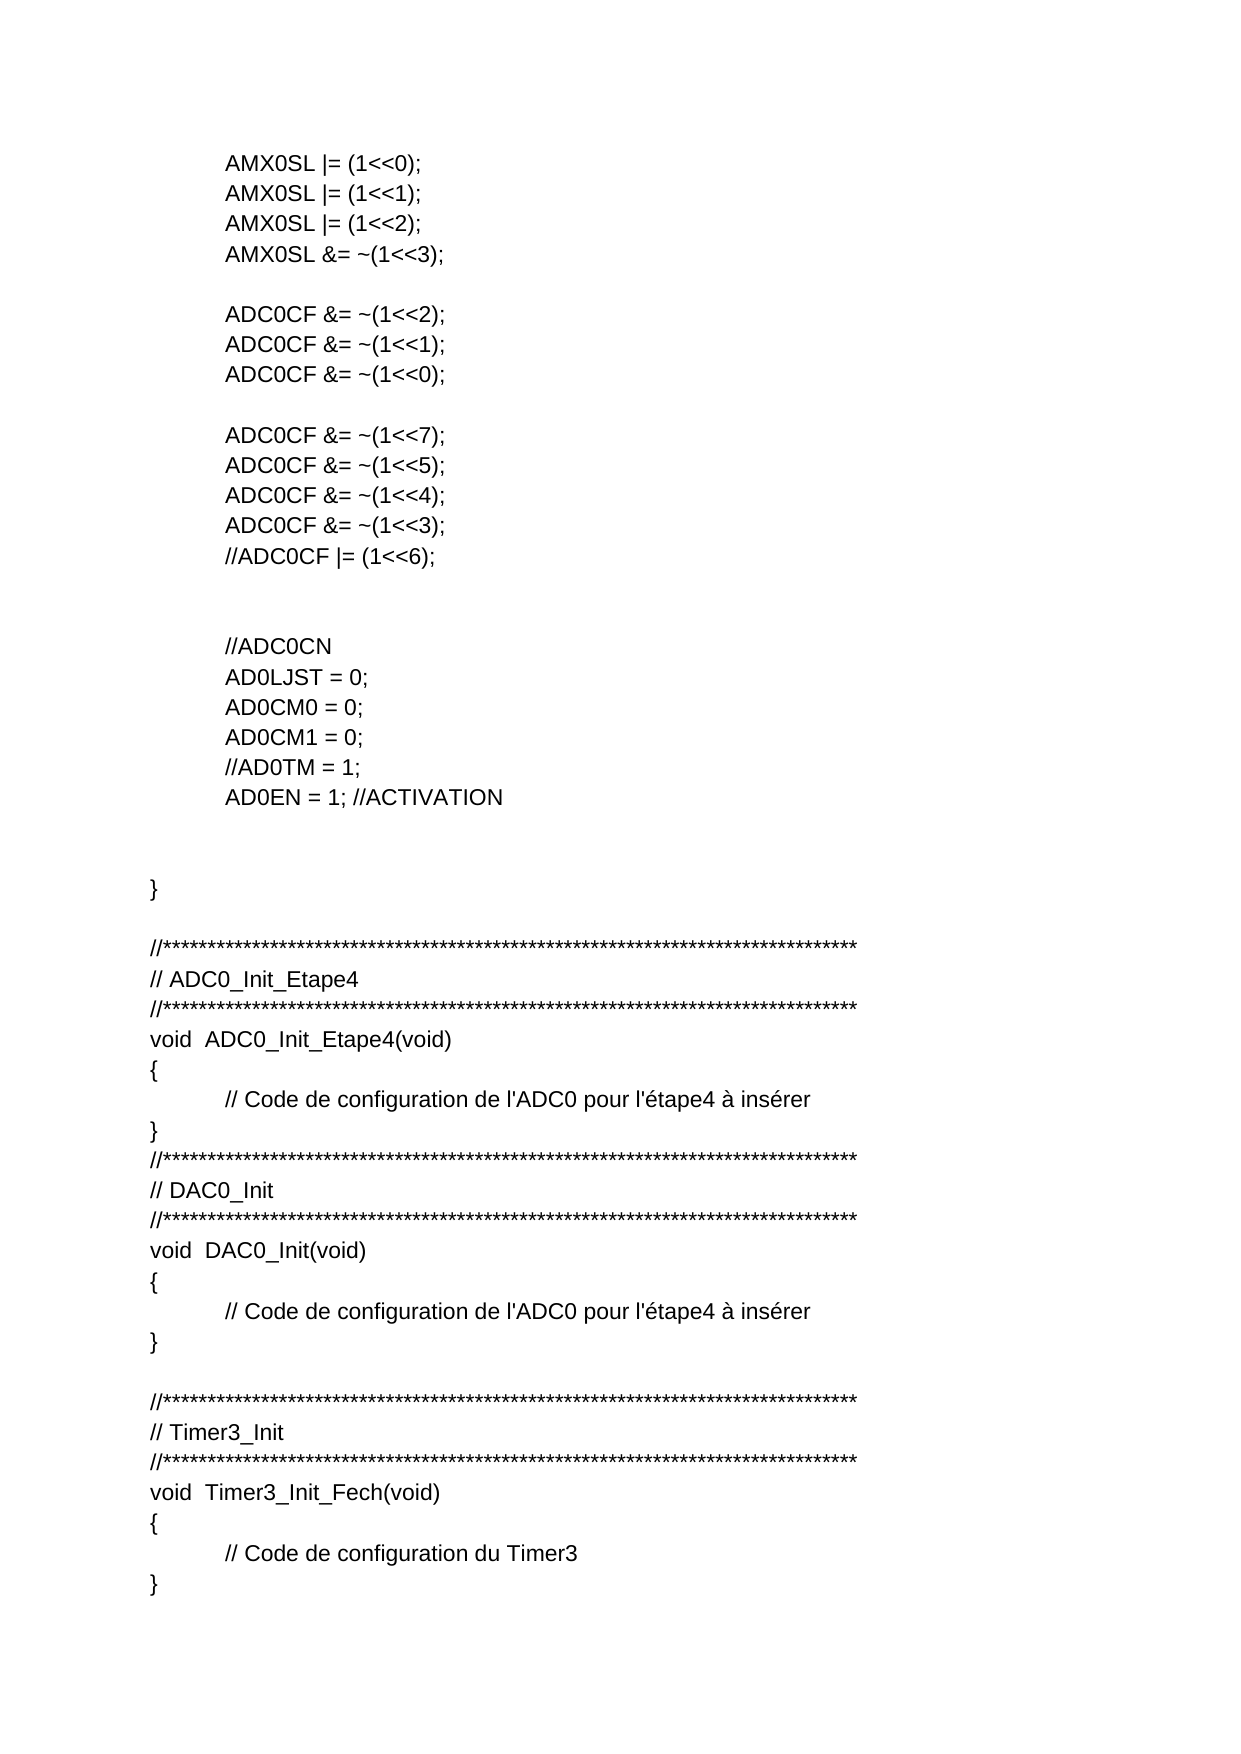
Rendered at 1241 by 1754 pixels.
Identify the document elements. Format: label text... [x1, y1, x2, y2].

text ADC0CF &= ~(1<<5); [150, 452, 1090, 478]
text //****************************************************************************** [150, 1147, 1090, 1173]
text AD0CM1 = 0; [150, 724, 1090, 750]
text ADC0CF &= ~(1<<7); [150, 422, 1090, 448]
text //ADC0CN [150, 633, 1090, 660]
text ADC0CF &= ~(1<<3); [150, 512, 1090, 539]
text ADC0CF &= ~(1<<1); [150, 331, 1090, 358]
text // Code de configuration de l'ADC0 pour l'étape4 à insérer [150, 1298, 1090, 1324]
text //****************************************************************************** [150, 996, 1090, 1022]
text void Timer3_Init_Fech(void) [150, 1479, 1090, 1506]
text { [150, 1268, 1090, 1294]
text AD0CM0 = 0; [150, 694, 1090, 720]
text ADC0CF &= ~(1<<4); [150, 482, 1090, 509]
text // Timer3_Init [150, 1419, 1090, 1445]
text } [150, 1117, 1090, 1143]
text void DAC0_Init(void) [150, 1237, 1090, 1264]
text { [150, 1509, 1090, 1536]
text // ADC0_Init_Etape4 [150, 966, 1090, 992]
text } [150, 875, 1090, 901]
text } [150, 1570, 1090, 1596]
text // Code de configuration de l'ADC0 pour l'étape4 à insérer [150, 1086, 1090, 1113]
text //ADC0CF |= (1<<6); [150, 543, 1090, 569]
text //AD0TM = 1; [150, 754, 1090, 781]
text ADC0CF &= ~(1<<0); [150, 361, 1090, 388]
text AMX0SL |= (1<<0); [150, 150, 1090, 176]
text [150, 1449, 1090, 1475]
text { [150, 1056, 1090, 1083]
text //****************************************************************************** [150, 1207, 1090, 1234]
text // Code de configuration du Timer3 [150, 1539, 1090, 1566]
text //****************************************************************************** [150, 1388, 1090, 1415]
text AD0LJST = 0; [150, 663, 1090, 690]
text AD0EN = 1; //ACTIVATION [150, 784, 1090, 811]
text AMX0SL |= (1<<1); [150, 180, 1090, 207]
text } [150, 1328, 1090, 1354]
text //****************************************************************************** [150, 935, 1090, 962]
text // DAC0_Init [150, 1177, 1090, 1203]
text AMX0SL |= (1<<2); [150, 210, 1090, 237]
text AMX0SL &= ~(1<<3); [150, 241, 1090, 267]
text ADC0CF &= ~(1<<2); [150, 301, 1090, 327]
text void ADC0_Init_Etape4(void) [150, 1026, 1090, 1052]
